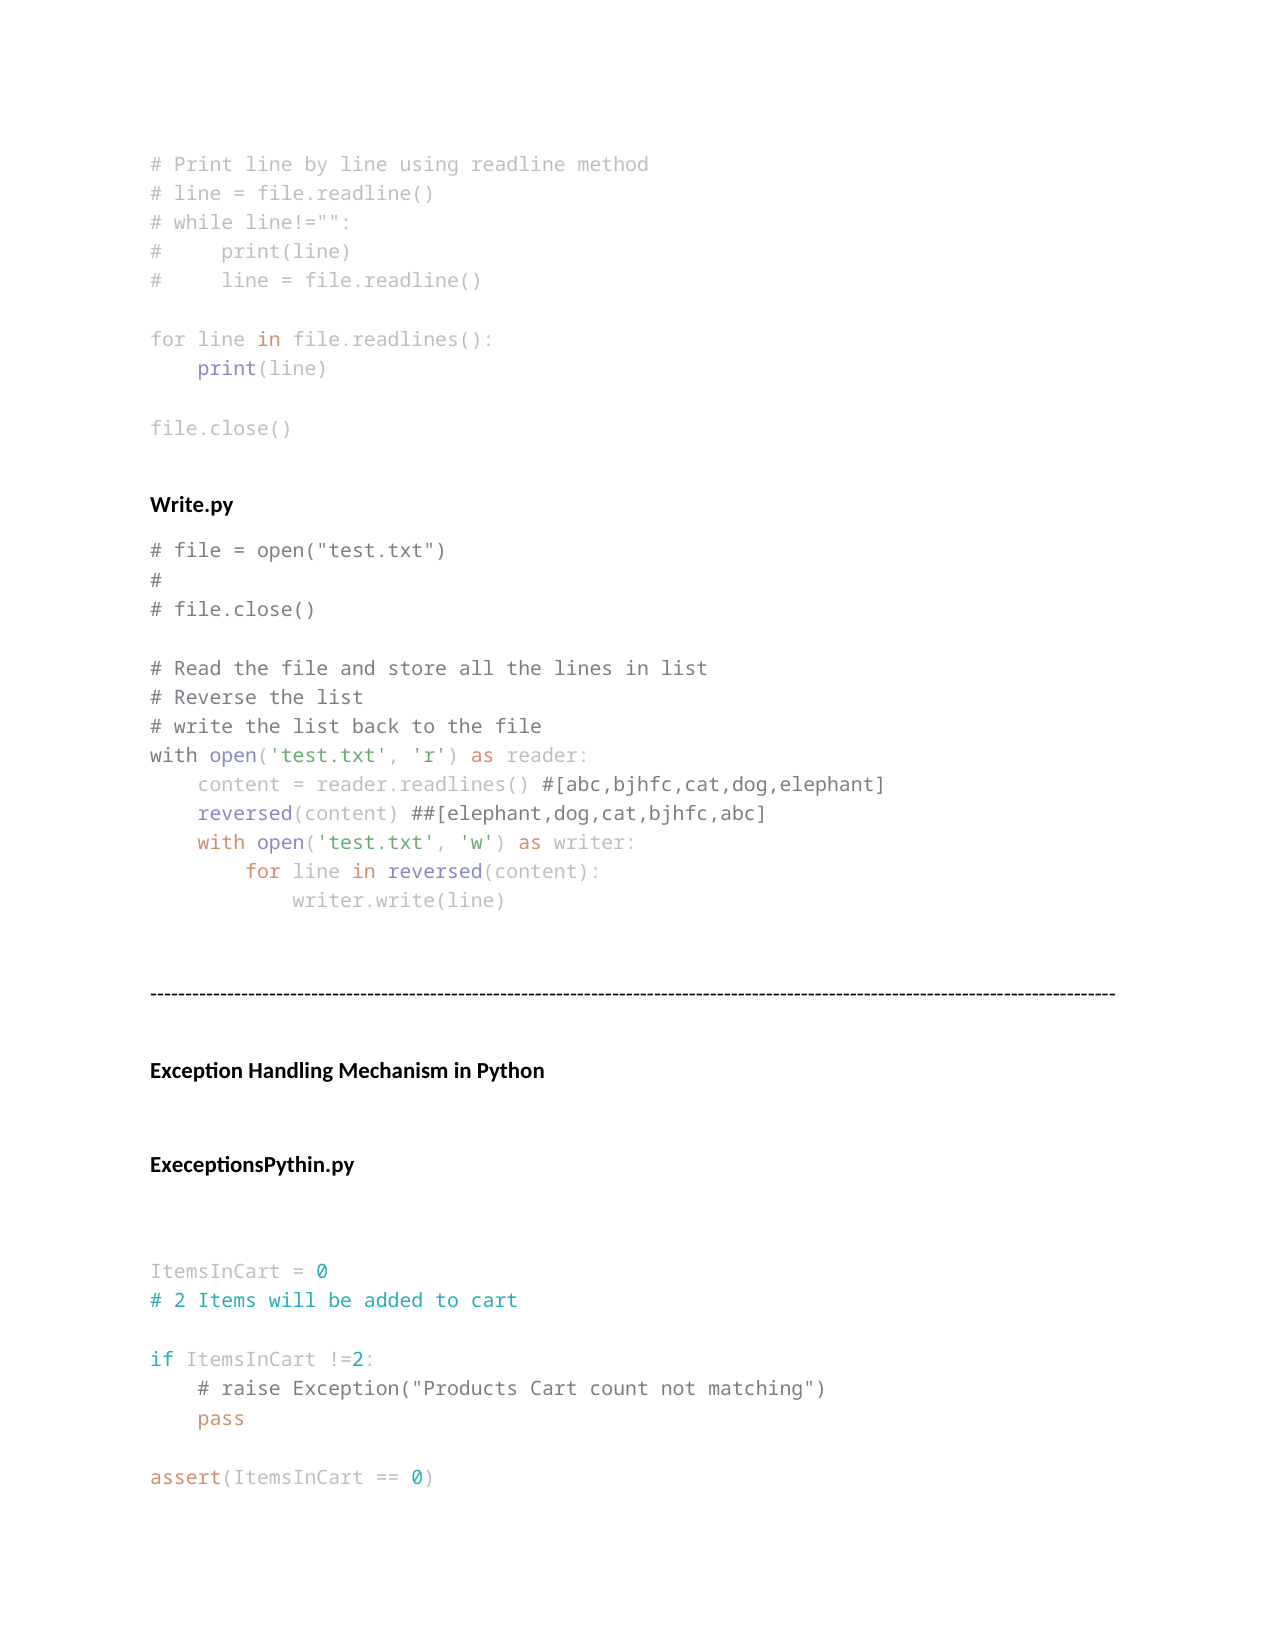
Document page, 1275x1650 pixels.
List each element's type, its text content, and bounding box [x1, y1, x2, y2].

text ------------------------------------------------------------------------------------------------------------------------------------------ [150, 979, 1125, 1007]
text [150, 1197, 1125, 1490]
text Exception Handling Mechanism in Python [150, 1026, 1125, 1084]
text # file = open("test.txt") # # file.close() # Read the file and store all the lines in list # Reverse the list # write the list back to the file with open('test.txt', 'r') as reader: content = reader.readlines() #[abc,bjhfc,cat,dog,elephant] reversed(content) ##[elephant,dog,cat,bjhfc,abc] with open('test.txt', 'w') as writer: for line in reversed(content): writer.write(line) [150, 537, 1125, 914]
text ExeceptionsPythin.py [150, 1150, 1125, 1178]
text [150, 150, 1125, 471]
text Write.py [150, 490, 1125, 518]
